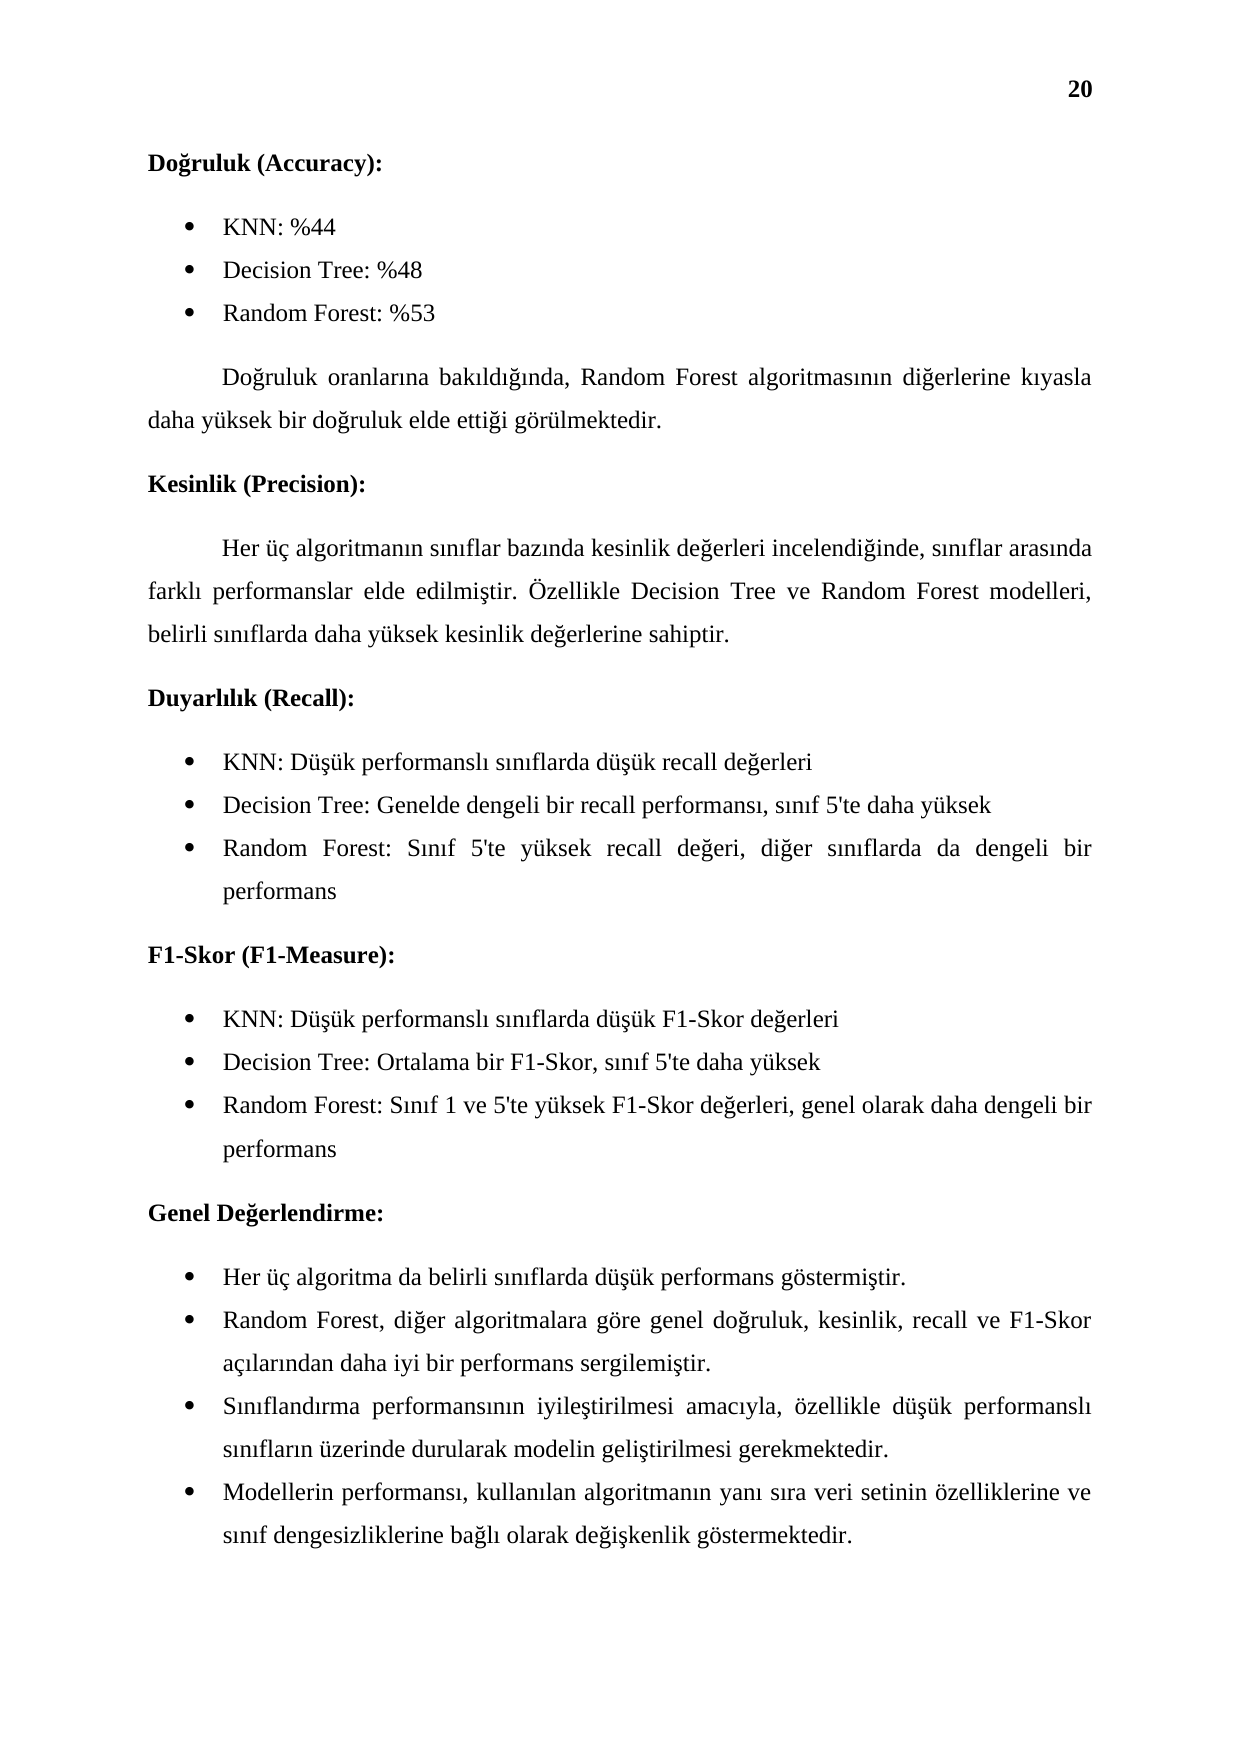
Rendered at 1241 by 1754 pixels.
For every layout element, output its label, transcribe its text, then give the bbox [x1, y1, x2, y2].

text F1-Skor (F1-Measure): [148, 940, 1092, 969]
text Genel Değerlendirme: [148, 1198, 1092, 1226]
list Random Forest: Sınıf 1 ve 5'te yüksek F1-Skor değerleri, genel olarak daha dengeli bir performans [185, 1091, 1092, 1162]
list Decision Tree: Genelde dengeli bir recall performansı, sınıf 5'te daha yüksek [185, 790, 1092, 819]
list KNN: Düşük performanslı sınıflarda düşük recall değerleri [185, 747, 1092, 776]
list Modellerin performansı, kullanılan algoritmanın yanı sıra veri setinin özelliklerine ve sınıf dengesizliklerine bağlı olarak değişkenlik göstermektedir. [185, 1477, 1092, 1549]
text Her üç algoritmanın sınıflar bazında kesinlik değerleri incelendiğinde, sınıflar arasında farklı performanslar elde edilmiştir. Özellikle Decision Tree ve Random Forest modelleri, belirli sınıflarda daha yüksek kesinlik değerlerine sahiptir. [148, 533, 1092, 648]
list Her üç algoritma da belirli sınıflarda düşük performans göstermiştir. [185, 1262, 1092, 1290]
list Random Forest: %53 [185, 298, 1092, 327]
list Random Forest, diğer algoritmalara göre genel doğruluk, kesinlik, recall ve F1-Skor açılarından daha iyi bir performans sergilemiştir. [185, 1305, 1092, 1377]
list Sınıflandırma performansının iyileştirilmesi amacıyla, özellikle düşük performanslı sınıfların üzerinde durularak modelin geliştirilmesi gerekmektedir. [185, 1391, 1092, 1463]
list Decision Tree: %48 [185, 255, 1092, 283]
list Decision Tree: Ortalama bir F1-Skor, sınıf 5'te daha yüksek [185, 1047, 1092, 1076]
text Duyarlılık (Recall): [148, 683, 1092, 712]
text Doğruluk oranlarına bakıldığında, Random Forest algoritmasının diğerlerine kıyasla daha yüksek bir doğruluk elde ettiği görülmektedir. [148, 362, 1092, 434]
text Doğruluk (Accuracy): [148, 148, 1092, 176]
text Kesinlik (Precision): [148, 469, 1092, 498]
list KNN: %44 [185, 212, 1092, 240]
list KNN: Düşük performanslı sınıflarda düşük F1-Skor değerleri [185, 1004, 1092, 1033]
list Random Forest: Sınıf 5'te yüksek recall değeri, diğer sınıflarda da dengeli bir performans [185, 833, 1092, 905]
